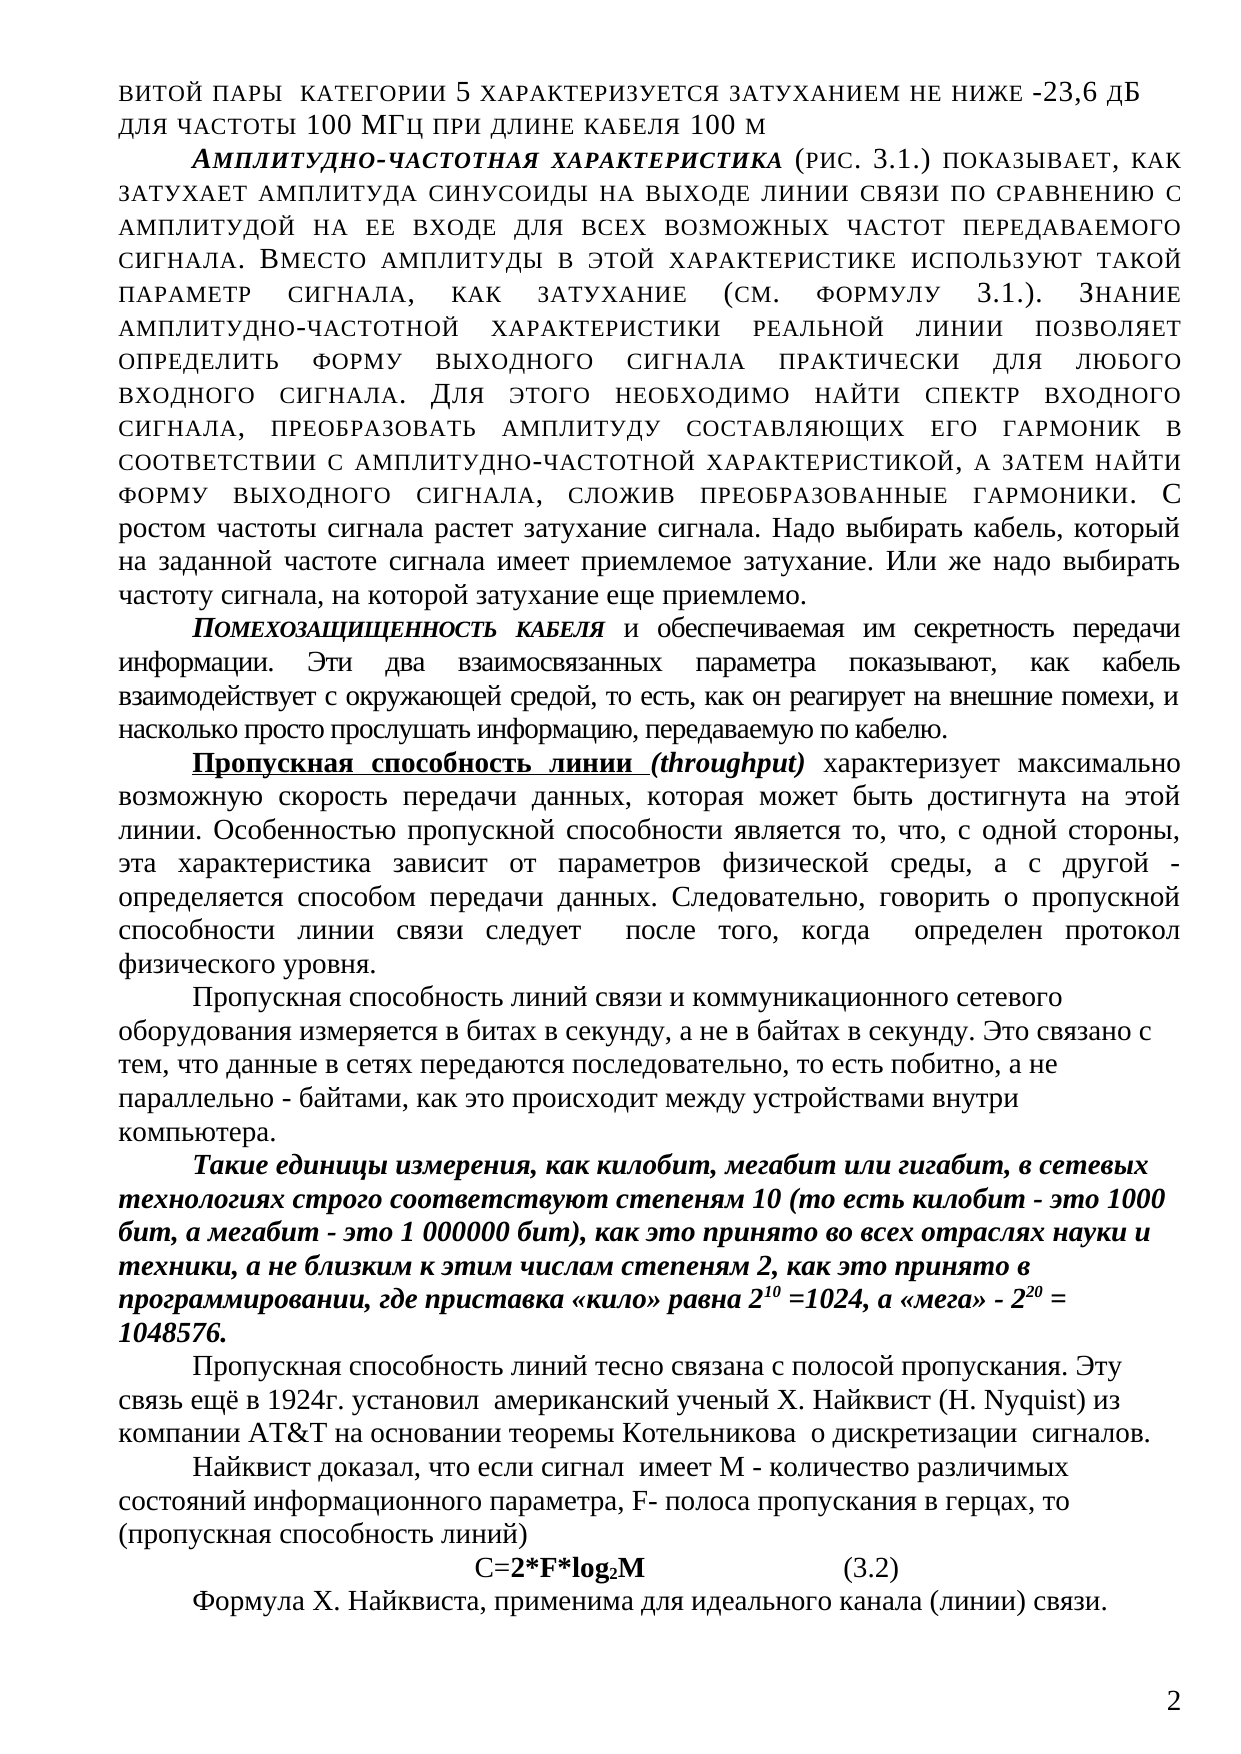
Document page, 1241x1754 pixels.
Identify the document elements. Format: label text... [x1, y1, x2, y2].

text Помехозащищенность кабеля и обеспечиваемая им секретность передачи информации. Эти два взаимосвязанных параметра показывают, как кабель взаимодействует с окружающей средой, то есть, как он реагирует на внешние помехи, и насколько просто прослушать информацию, передаваемую по кабелю. [118, 611, 1181, 745]
text Амплитудно-частотная характеристика (рис. 3.1.) показывает, как затухает амплитуда синусоиды на выходе линии связи по сравнению с амплитудой на ее входе для всех возможных частот передаваемого сигнала. Вместо амплитуды в этой характеристике используют такой параметр сигнала, как затухание (см. формулу 3.1.). Знание амплитудно-частотной характеристики реальной линии позволяет определить форму выходного сигнала практически для любого входного сигнала. Для этого необходимо найти спектр входного сигнала, преобразовать амплитуду составляющих его гармоник в соответствии с амплитудно-частотной характеристикой, а затем найти форму выходного сигнала, сложив преобразованные гармоники. С ростом частоты сигнала растет затухание сигнала. Надо выбирать кабель, который на заданной частоте сигнала имеет приемлемое затухание. Или же надо выбирать частоту сигнала, на которой затухание еще приемлемо. [118, 141, 1181, 611]
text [118, 74, 1181, 141]
text Формула X. Найквиста, применима для идеального канала (линии) связи. [118, 1583, 1181, 1617]
text Такие единицы измерения, как килобит, мегабит или гигабит, в сетевых технологиях строго соответствуют степеням 10 (то есть килобит - это 1000 бит, а мегабит - это 1 000000 бит), как это принято во всех отраслях науки и техники, а не близким к этим числам степеням 2, как это принято в программировании, где приставка «кило» равна 210 =1024, а «мега» - 220 = 1048576. [118, 1147, 1181, 1348]
text C=2*F*log2M (3.2) [118, 1550, 1181, 1583]
text Пропускная способность линий связи и коммуникационного сетевого оборудования измеряется в битах в секунду, а не в байтах в секунду. Это связано с тем, что данные в сетях передаются последовательно, то есть побитно, а не параллельно - байтами, как это происходит между устройствами внутри компьютера. [118, 979, 1181, 1147]
text Пропускная способность линий тесно связана с полосой пропускания. Эту связь ещё в 1924г. установил американский ученый X. Найквист (Н. Nyquist) из компании AT&T на основании теоремы Котельникова о дискретизации сигналов. [118, 1348, 1181, 1449]
text Пропускная способность линии (throughput) характеризует максимально возможную скорость передачи данных, которая может быть достигнута на этой линии. Особенностью пропускной способности является то, что, с одной стороны, эта характеристика зависит от параметров физической среды, а с другой - определяется способом передачи данных. Следовательно, говорить о пропускной способности линии связи следует после того, когда определен протокол физического уровня. [118, 745, 1181, 979]
text Найквист доказал, что если сигнал имеет M - количество различимых состояний информационного параметра, F- полоса пропускания в герцах, то (пропускная способность линий) [118, 1449, 1181, 1550]
